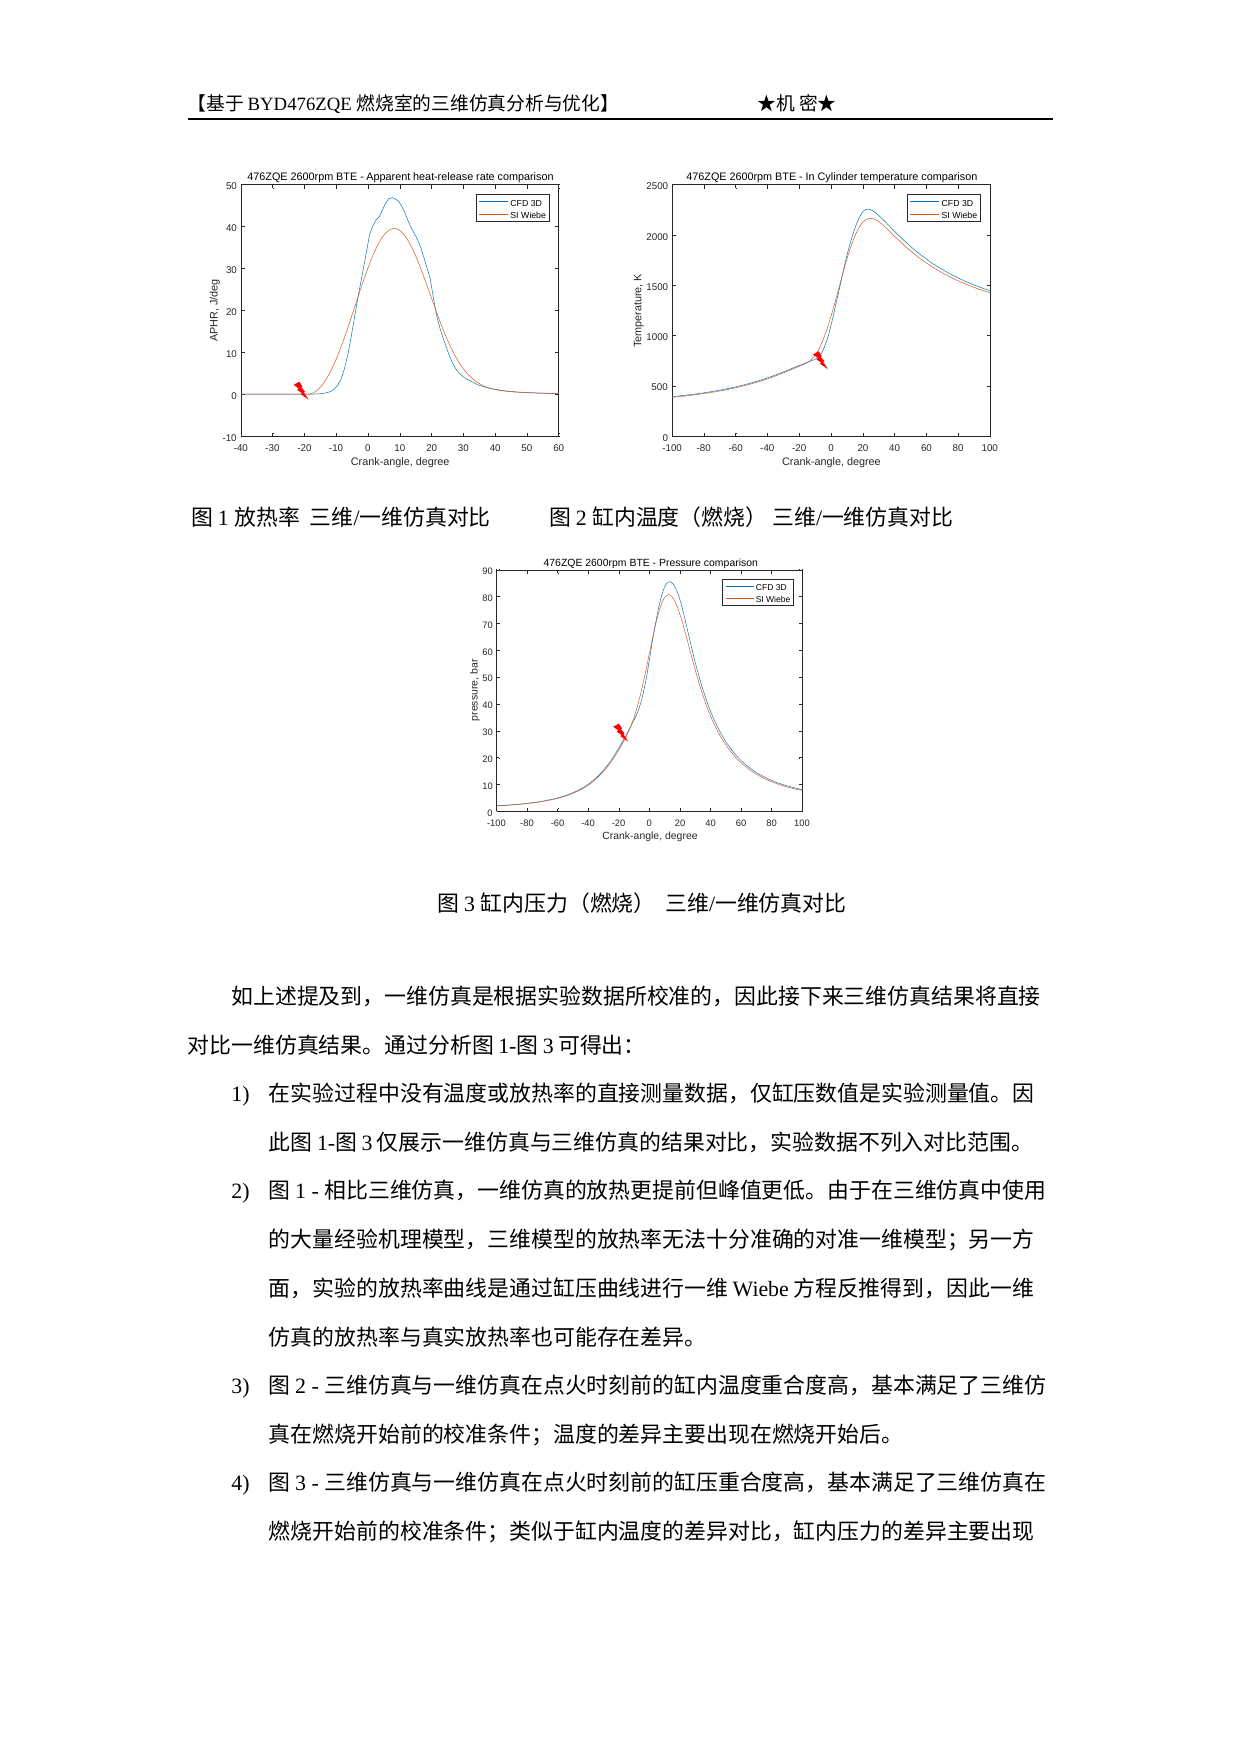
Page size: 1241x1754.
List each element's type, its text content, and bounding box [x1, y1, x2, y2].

list 在实验过程中没有温度或放热率的直接测量数据，仅缸压数值是实验测量值。因此图1-图3仅展示一维仿真与三维仿真的结果对比，实验数据不列入对比范围。 [231, 1076, 1053, 1157]
list 图1 - 相比三维仿真，一维仿真的放热更提前但峰值更低。由于在三维仿真中使用的大量经验机理模型，三维模型的放热率无法十分准确的对准一维模型；另一方面，实验的放热率曲线是通过缸压曲线进行一维Wiebe方程反推得到，因此一维仿真的放热率与真实放热率也可能存在差异。 [231, 1173, 1053, 1352]
text 图3 缸内压力（燃烧） 三维/一维仿真对比 [187, 886, 1053, 918]
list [231, 1465, 1053, 1546]
list 图2 - 三维仿真与一维仿真在点火时刻前的缸内温度重合度高，基本满足了三维仿真在燃烧开始前的校准条件；温度的差异主要出现在燃烧开始后。 [231, 1368, 1053, 1449]
text 如上述提及到，一维仿真是根据实验数据所校准的，因此接下来三维仿真结果将直接对比一维仿真结果。通过分析图1-图3可得出： [187, 979, 1053, 1060]
text 图1 放热率 三维/一维仿真对比 图2 缸内温度（燃烧） 三维/一维仿真对比 [191, 499, 1053, 532]
